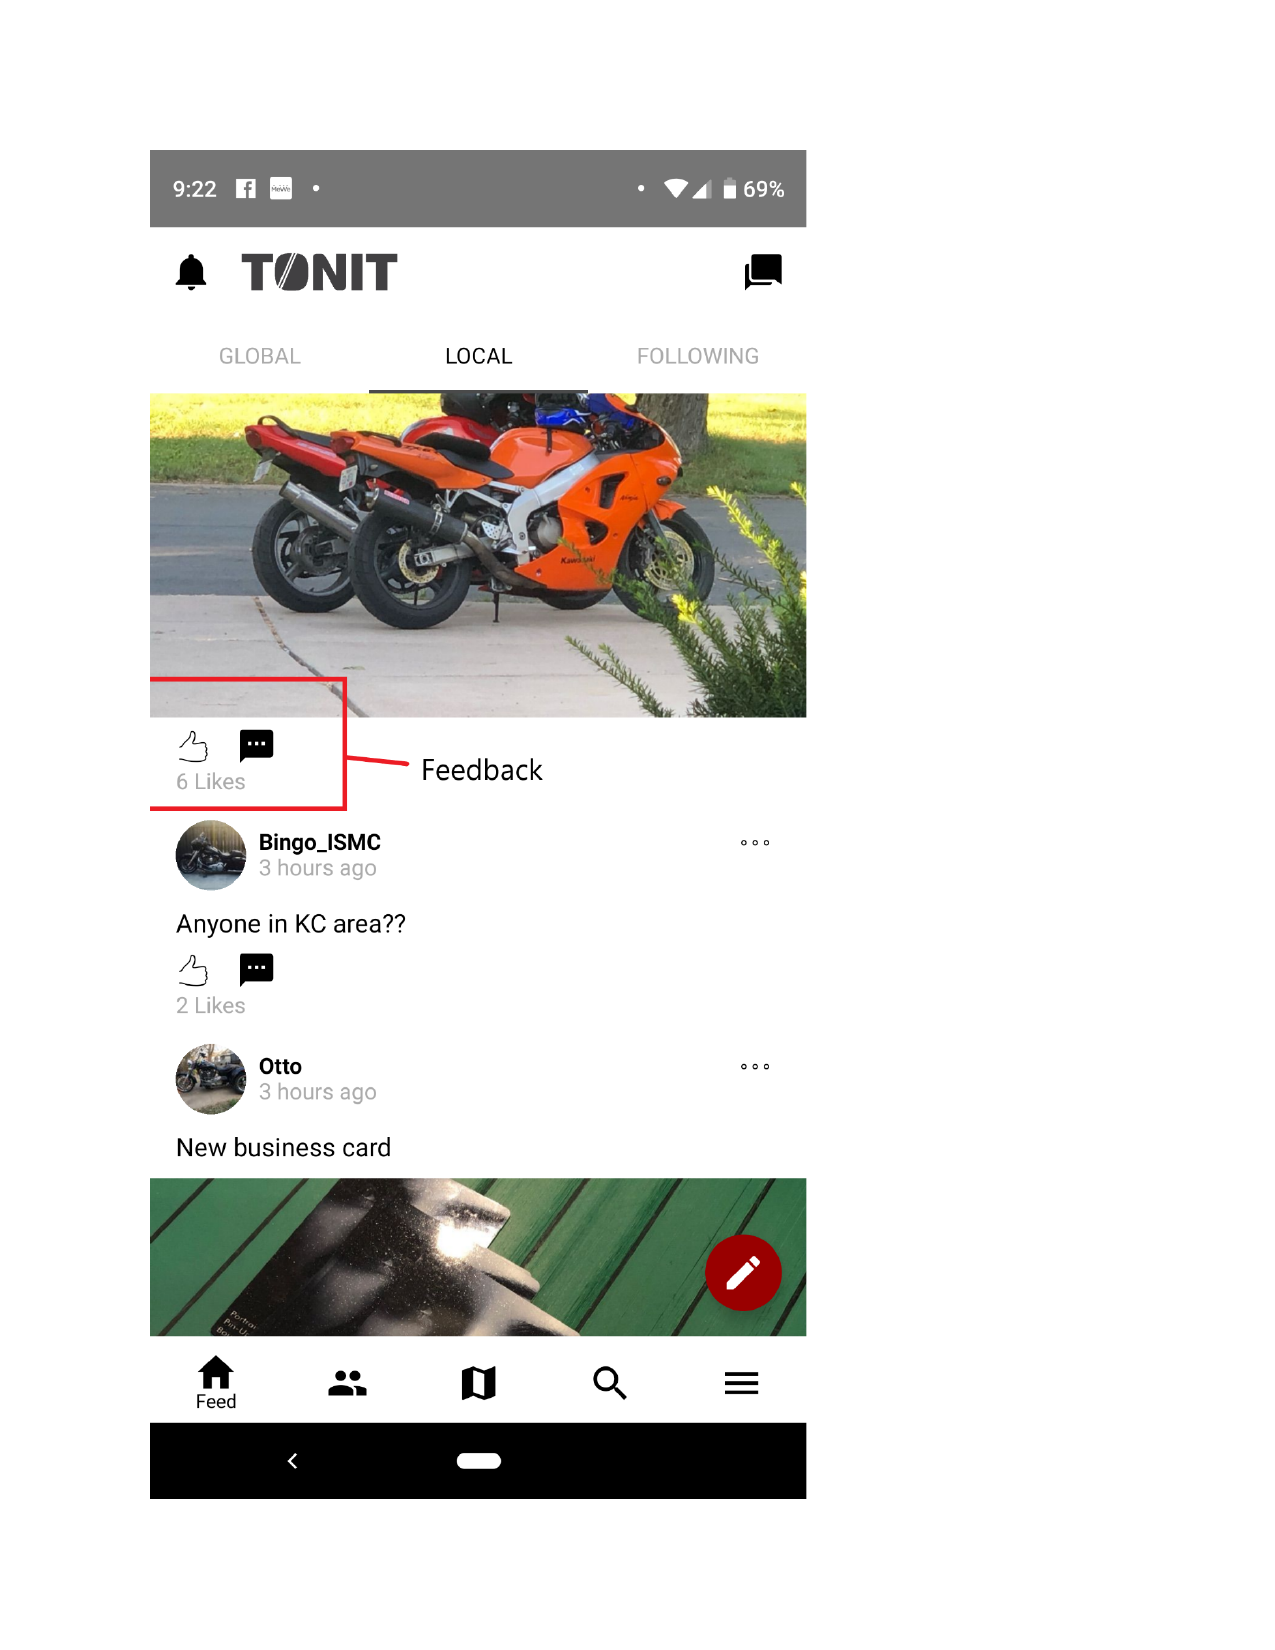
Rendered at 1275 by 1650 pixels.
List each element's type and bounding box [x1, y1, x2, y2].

picture [150, 150, 807, 1499]
